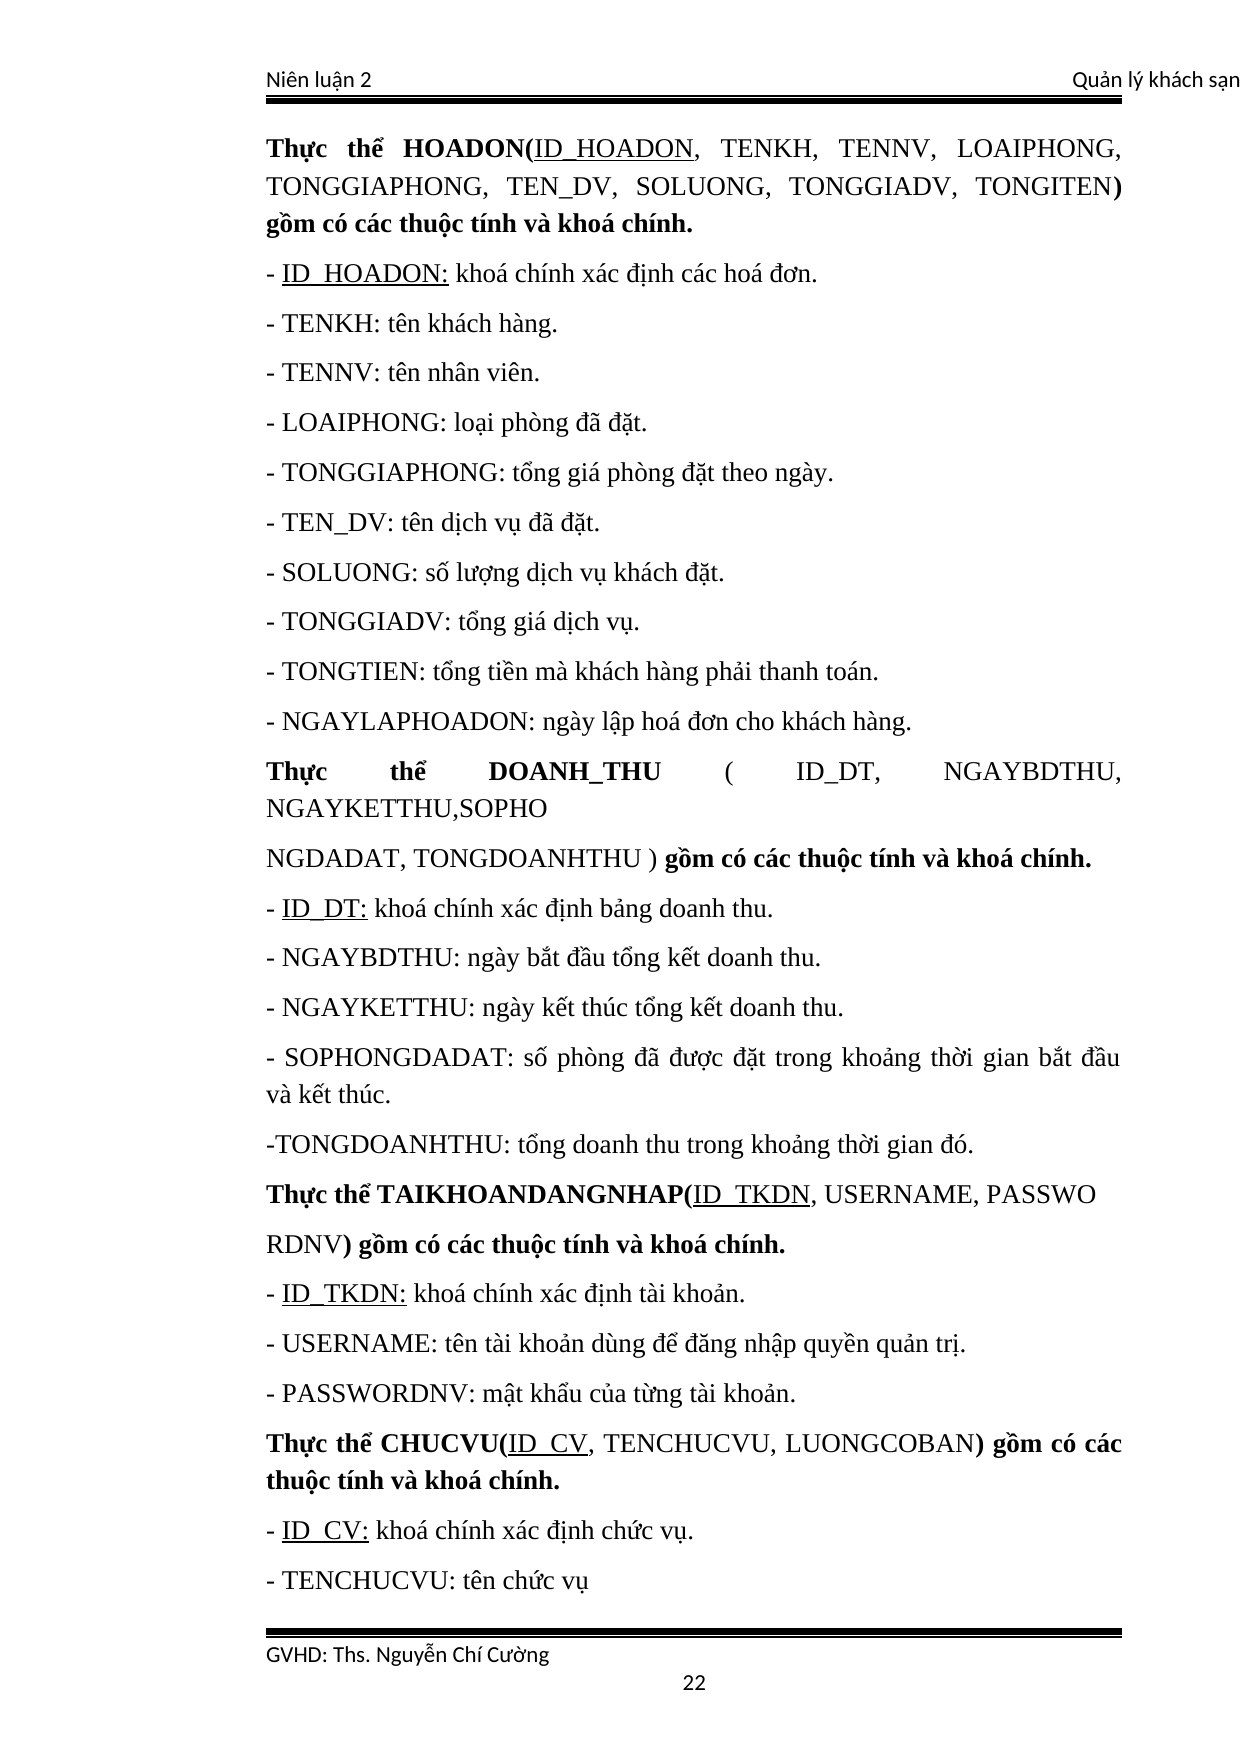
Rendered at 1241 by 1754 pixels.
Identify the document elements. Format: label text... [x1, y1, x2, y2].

text - TONGTIEN: tổng tiền mà khách hàng phải thanh toán. [266, 655, 1122, 686]
text -TONGDOANHTHU: tổng doanh thu trong khoảng thời gian đó. [266, 1128, 1122, 1159]
text - NGAYBDTHU: ngày bắt đầu tổng kết doanh thu. [266, 941, 1122, 973]
text - TENKH: tên khách hàng. [266, 307, 1122, 338]
text - NGAYLAPHOADON: ngày lập hoá đơn cho khách hàng. [266, 705, 1122, 736]
text - TENNV: tên nhân viên. [266, 356, 1122, 388]
text RDNV) gồm có các thuộc tính và khoá chính. [266, 1228, 1122, 1259]
text NGDADAT, TONGDOANHTHU ) gồm có các thuộc tính và khoá chính. [266, 842, 1122, 873]
text Thực thể CHUCVU(ID_CV, TENCHUCVU, LUONGCOBAN) gồm có các thuộc tính và khoá chính. [266, 1427, 1122, 1495]
text - TEN_DV: tên dịch vụ đã đặt. [266, 506, 1122, 537]
text Thực thể HOADON(ID_HOADON, TENKH, TENNV, LOAIPHONG, TONGGIAPHONG, TEN_DV, SOLUONG, TONGGIADV, TONGITEN) gồm có các thuộc tính và khoá chính. [266, 132, 1122, 238]
text - SOPHONGDADAT: số phòng đã được đặt trong khoảng thời gian bắt đầu và kết thúc. [266, 1041, 1122, 1109]
text - ID_HOADON: khoá chính xác định các hoá đơn. [266, 257, 1122, 288]
text - NGAYKETTHU: ngày kết thúc tổng kết doanh thu. [266, 991, 1122, 1022]
text - ID_TKDN: khoá chính xác định tài khoản. [266, 1277, 1122, 1309]
text Thực thể TAIKHOANDANGNHAP(ID_TKDN, USERNAME, PASSWO [266, 1178, 1122, 1209]
text - LOAIPHONG: loại phòng đã đặt. [266, 406, 1122, 437]
text - USERNAME: tên tài khoản dùng để đăng nhập quyền quản trị. [266, 1327, 1122, 1358]
text - SOLUONG: số lượng dịch vụ khách đặt. [266, 556, 1122, 587]
text - TONGGIAPHONG: tổng giá phòng đặt theo ngày. [266, 456, 1122, 487]
text - TONGGIADV: tổng giá dịch vụ. [266, 605, 1122, 637]
text - TENCHUCVU: tên chức vụ [266, 1564, 1122, 1595]
text - PASSWORDNV: mật khẩu của từng tài khoản. [266, 1377, 1122, 1408]
text Thực thể DOANH_THU ( ID_DT, NGAYBDTHU, NGAYKETTHU,SOPHO [266, 755, 1122, 823]
text - ID_DT: khoá chính xác định bảng doanh thu. [266, 892, 1122, 923]
text - ID_CV: khoá chính xác định chức vụ. [266, 1514, 1122, 1545]
